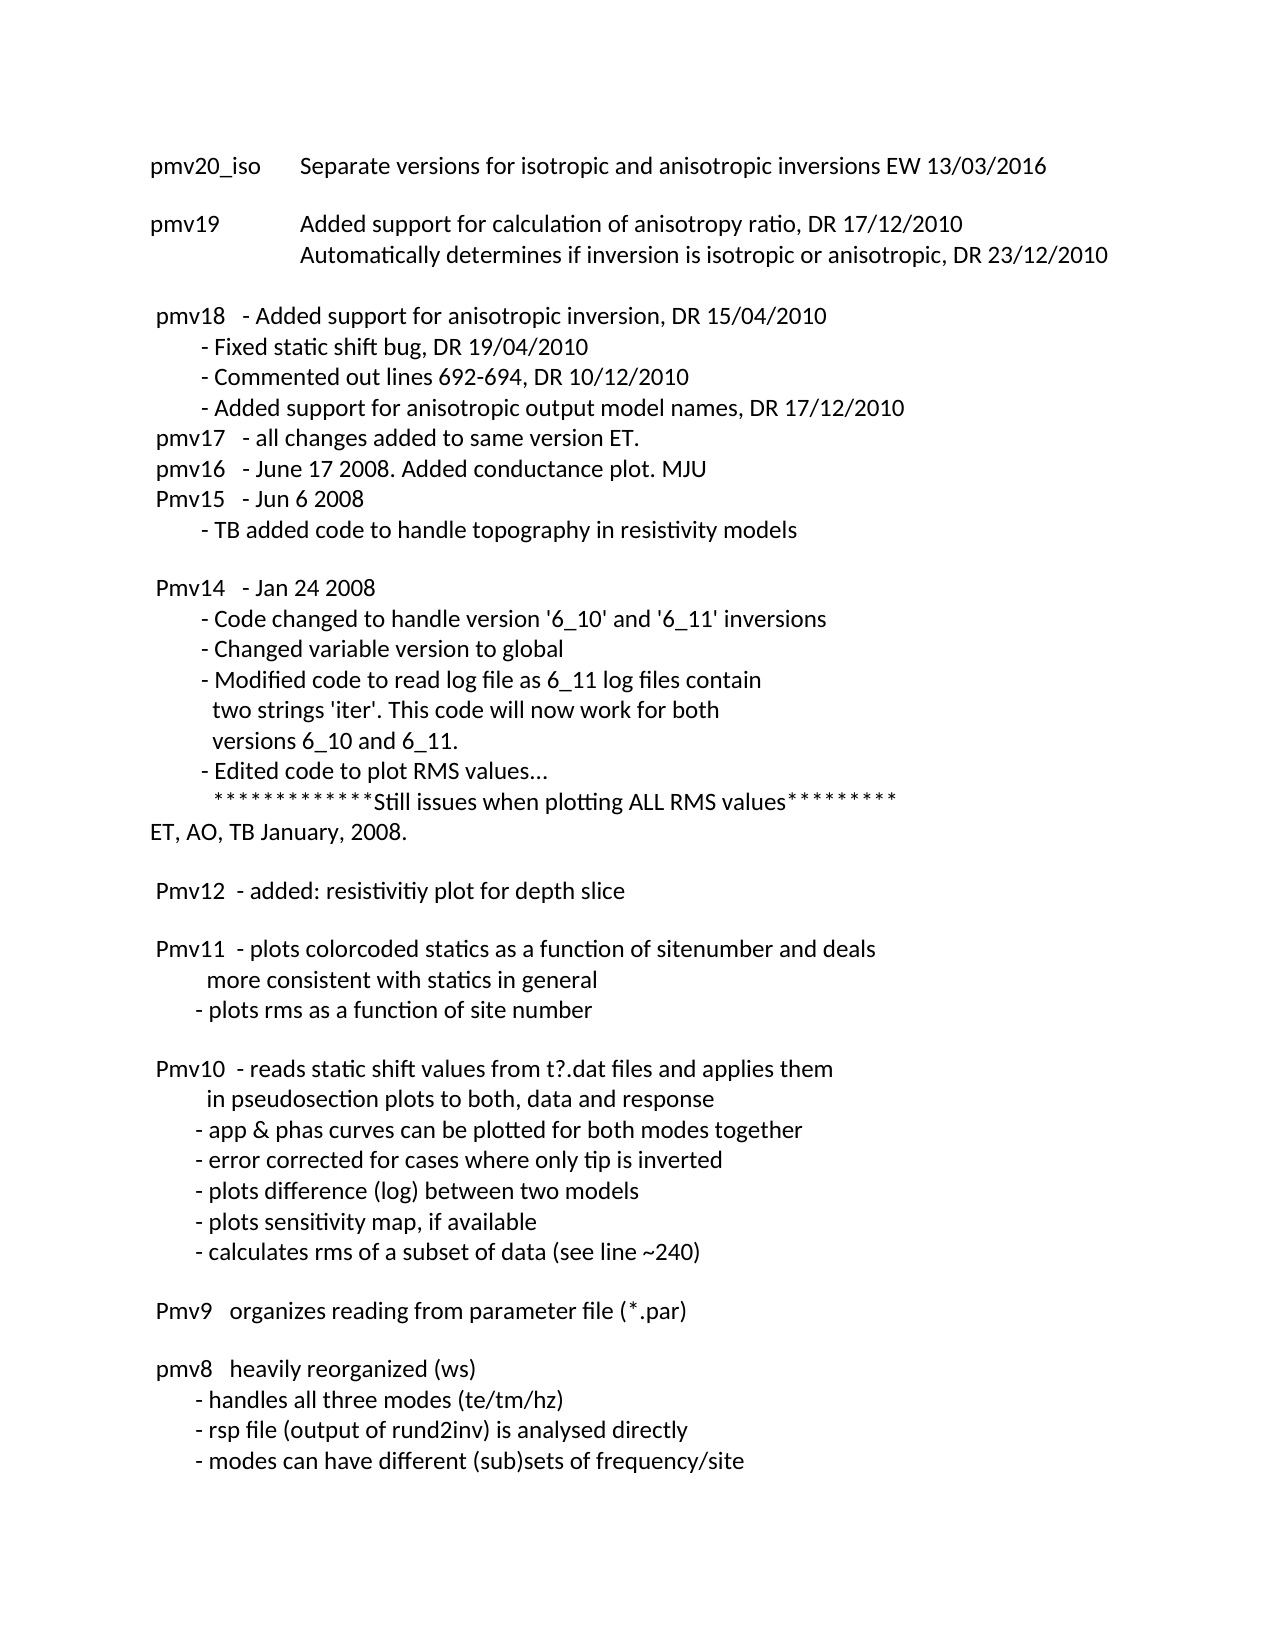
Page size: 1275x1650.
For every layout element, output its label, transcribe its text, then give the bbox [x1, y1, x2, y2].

text - Added support for anisotropic output model names, DR 17/12/2010 [150, 392, 1125, 422]
text - plots sensitivity map, if available [150, 1206, 1125, 1236]
text - rsp file (output of rund2inv) is analysed directly [150, 1414, 1125, 1445]
text - Commented out lines 692-694, DR 10/12/2010 [150, 361, 1125, 392]
text Pmv11 - plots colorcoded statics as a function of sitenumber and deals [150, 933, 1125, 964]
text two strings 'iter'. This code will now work for both [150, 694, 1125, 725]
text Pmv14 - Jan 24 2008 [150, 572, 1125, 603]
text pmv18 - Added support for anisotropic inversion, DR 15/04/2010 [150, 300, 1125, 331]
text Pmv15 - Jun 6 2008 [150, 483, 1125, 514]
text pmv20_iso Separate versions for isotropic and anisotropic inversions EW 13/03/2016 [150, 150, 1125, 181]
text Pmv9 organizes reading from parameter file (*.par) [150, 1295, 1125, 1325]
text pmv17 - all changes added to same version ET. [150, 422, 1125, 453]
text pmv8 heavily reorganized (ws) [150, 1353, 1125, 1384]
text - calculates rms of a subset of data (see line ~240) [150, 1236, 1125, 1267]
text - TB added code to handle topography in resistivity models [150, 514, 1125, 544]
text - Changed variable version to global [150, 633, 1125, 664]
text - app & phas curves can be plotted for both modes together [150, 1114, 1125, 1145]
text - modes can have different (sub)sets of frequency/site [150, 1445, 1125, 1475]
text - Edited code to plot RMS values... [150, 755, 1125, 786]
text - Code changed to handle version '6_10' and '6_11' inversions [150, 603, 1125, 633]
text pmv16 - June 17 2008. Added conductance plot. MJU [150, 453, 1125, 483]
text - handles all three modes (te/tm/hz) [150, 1384, 1125, 1414]
text Pmv12 - added: resistivitiy plot for depth slice [150, 875, 1125, 906]
text more consistent with statics in general [150, 964, 1125, 994]
text Pmv10 - reads static shift values from t?.dat files and applies them [150, 1053, 1125, 1084]
text - plots rms as a function of site number [150, 994, 1125, 1025]
text *************Still issues when plotting ALL RMS values********* [150, 786, 1125, 816]
text ET, AO, TB January, 2008. [150, 816, 1125, 847]
text - Fixed static shift bug, DR 19/04/2010 [150, 331, 1125, 361]
text Automatically determines if inversion is isotropic or anisotropic, DR 23/12/2010 [150, 239, 1125, 269]
text - Modified code to read log file as 6_11 log files contain [150, 664, 1125, 694]
text - plots difference (log) between two models [150, 1175, 1125, 1206]
text versions 6_10 and 6_11. [150, 725, 1125, 755]
text - error corrected for cases where only tip is inverted [150, 1145, 1125, 1175]
text pmv19 Added support for calculation of anisotropy ratio, DR 17/12/2010 [150, 208, 1125, 239]
text in pseudosection plots to both, data and response [150, 1084, 1125, 1114]
